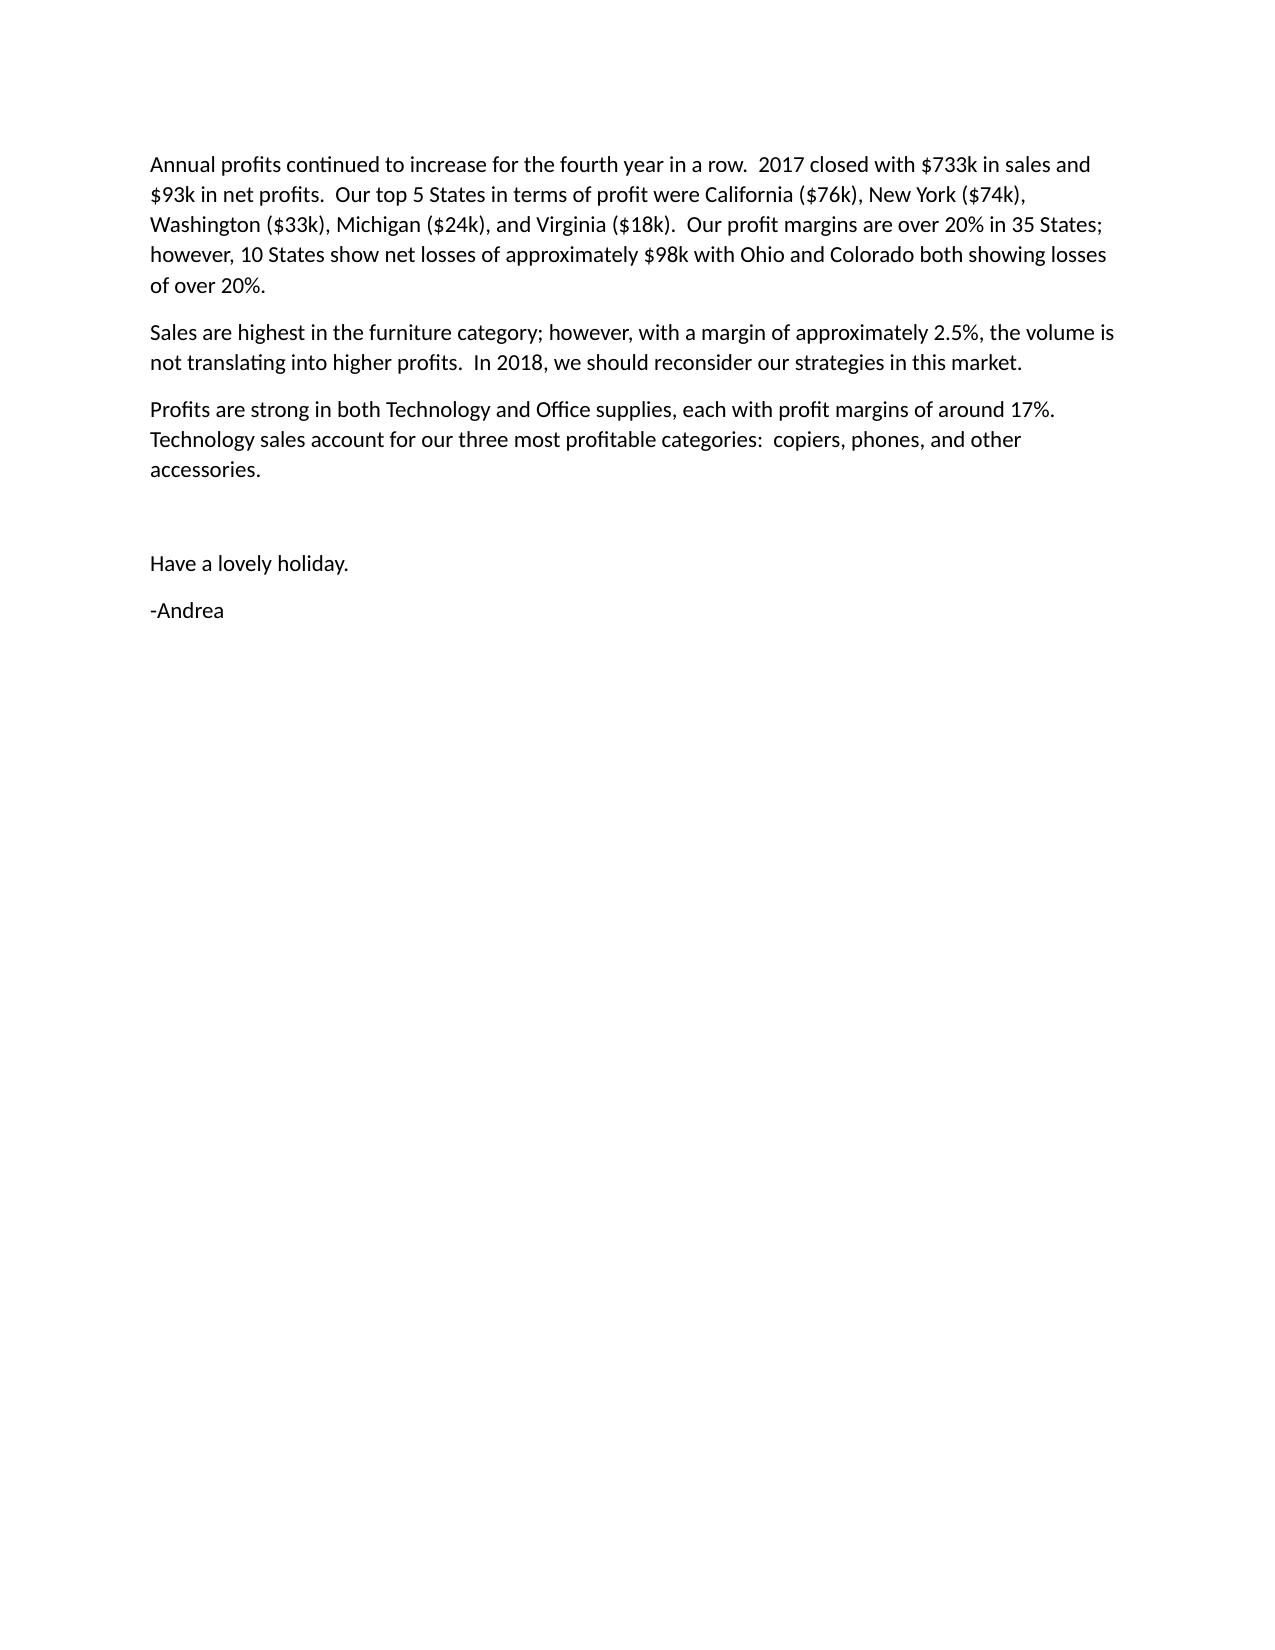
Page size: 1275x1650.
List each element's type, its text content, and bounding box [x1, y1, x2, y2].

text -Andrea [150, 596, 1125, 624]
text Profits are strong in both Technology and Office supplies, each with profit margins of around 17%. Technology sales account for our three most profitable categories: copiers, phones, and other accessories. [150, 395, 1125, 483]
text Sales are highest in the furniture category; however, with a margin of approximately 2.5%, the volume is not translating into higher profits. In 2018, we should reconsider our strategies in this market. [150, 318, 1125, 376]
text Annual profits continued to increase for the fourth year in a row. 2017 closed with $733k in sales and $93k in net profits. Our top 5 States in terms of profit were California ($76k), New York ($74k), Washington ($33k), Michigan ($24k), and Virginia ($18k). Our profit margins are over 20% in 35 States; however, 10 States show net losses of approximately $98k with Ohio and Colorado both showing losses of over 20%. [150, 150, 1125, 299]
text Have a lovely holiday. [150, 549, 1125, 577]
